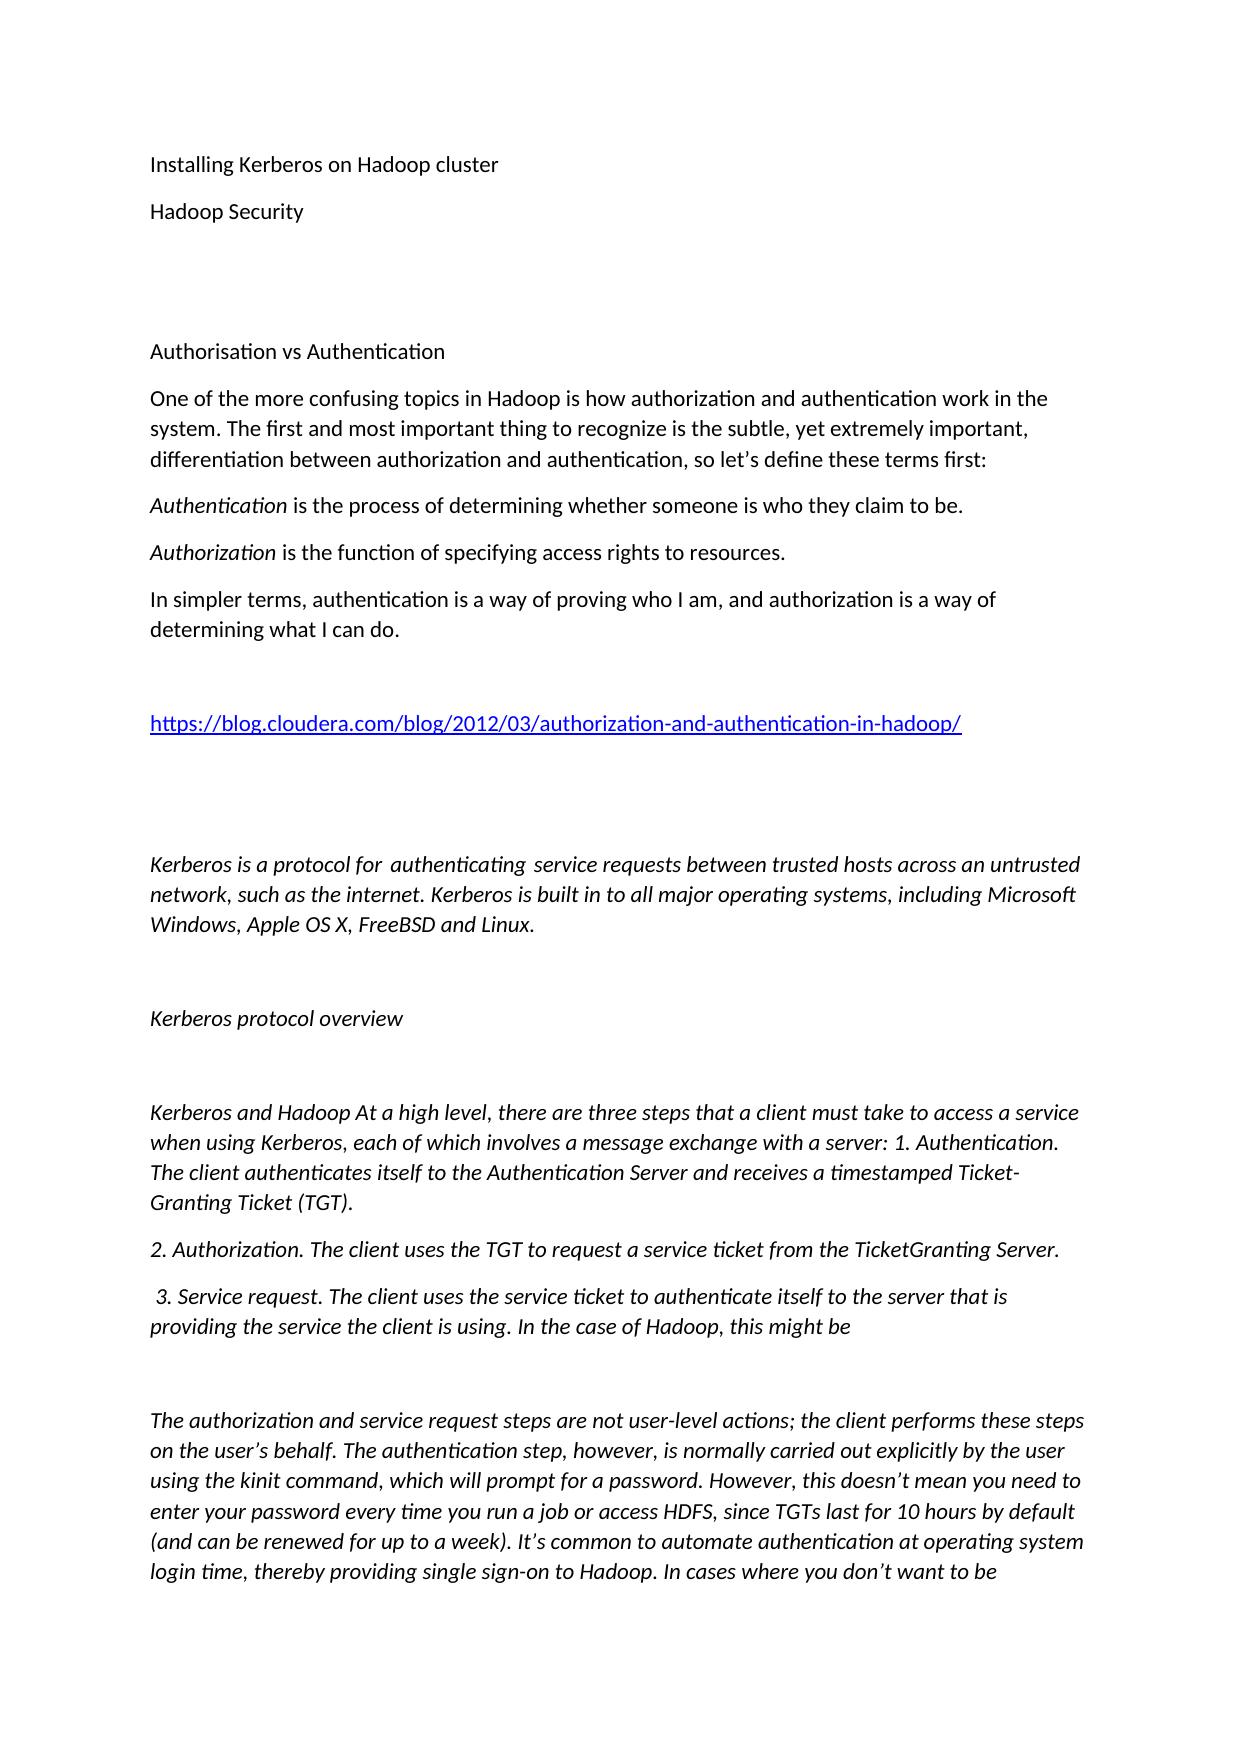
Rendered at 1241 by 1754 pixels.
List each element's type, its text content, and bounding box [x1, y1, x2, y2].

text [150, 1406, 1090, 1585]
text Authentication is the process of determining whether someone is who they claim to be. [150, 492, 1090, 520]
text 2. Authorization. The client uses the TGT to request a service ticket from the TicketGranting Server. [150, 1235, 1090, 1263]
text https://blog.cloudera.com/blog/2012/03/authorization-and-authentication-in-hadoop/ [150, 709, 1090, 737]
text Kerberos is a protocol for authenticating service requests between trusted hosts across an untrusted network, such as the internet. Kerberos is built in to all major operating systems, including Microsoft Windows, Apple OS X, FreeBSD and Linux. [150, 850, 1090, 938]
text Authorisation vs Authentication [150, 337, 1090, 366]
text Installing Kerberos on Hadoop cluster [150, 150, 1090, 178]
text In simpler terms, authentication is a way of proving who I am, and authorization is a way of determining what I can do. [150, 585, 1090, 644]
text Kerberos protocol overview [150, 1004, 1090, 1032]
text 3. Service request. The client uses the service ticket to authenticate itself to the server that is providing the service the client is using. In the case of Hadoop, this might be [150, 1282, 1090, 1341]
text One of the more confusing topics in Hadoop is how authorization and authentication work in the system. The first and most important thing to recognize is the subtle, yet extremely important, differentiation between authorization and authentication, so let’s define these terms first: [150, 384, 1090, 473]
text Authorization is the function of specifying access rights to resources. [150, 538, 1090, 567]
text Hadoop Security [150, 197, 1090, 225]
text Kerberos and Hadoop At a high level, there are three steps that a client must take to access a service when using Kerberos, each of which involves a message exchange with a server: 1. Authentication. The client authenticates itself to the Authentication Server and receives a timestamped Ticket-Granting Ticket (TGT). [150, 1098, 1090, 1217]
